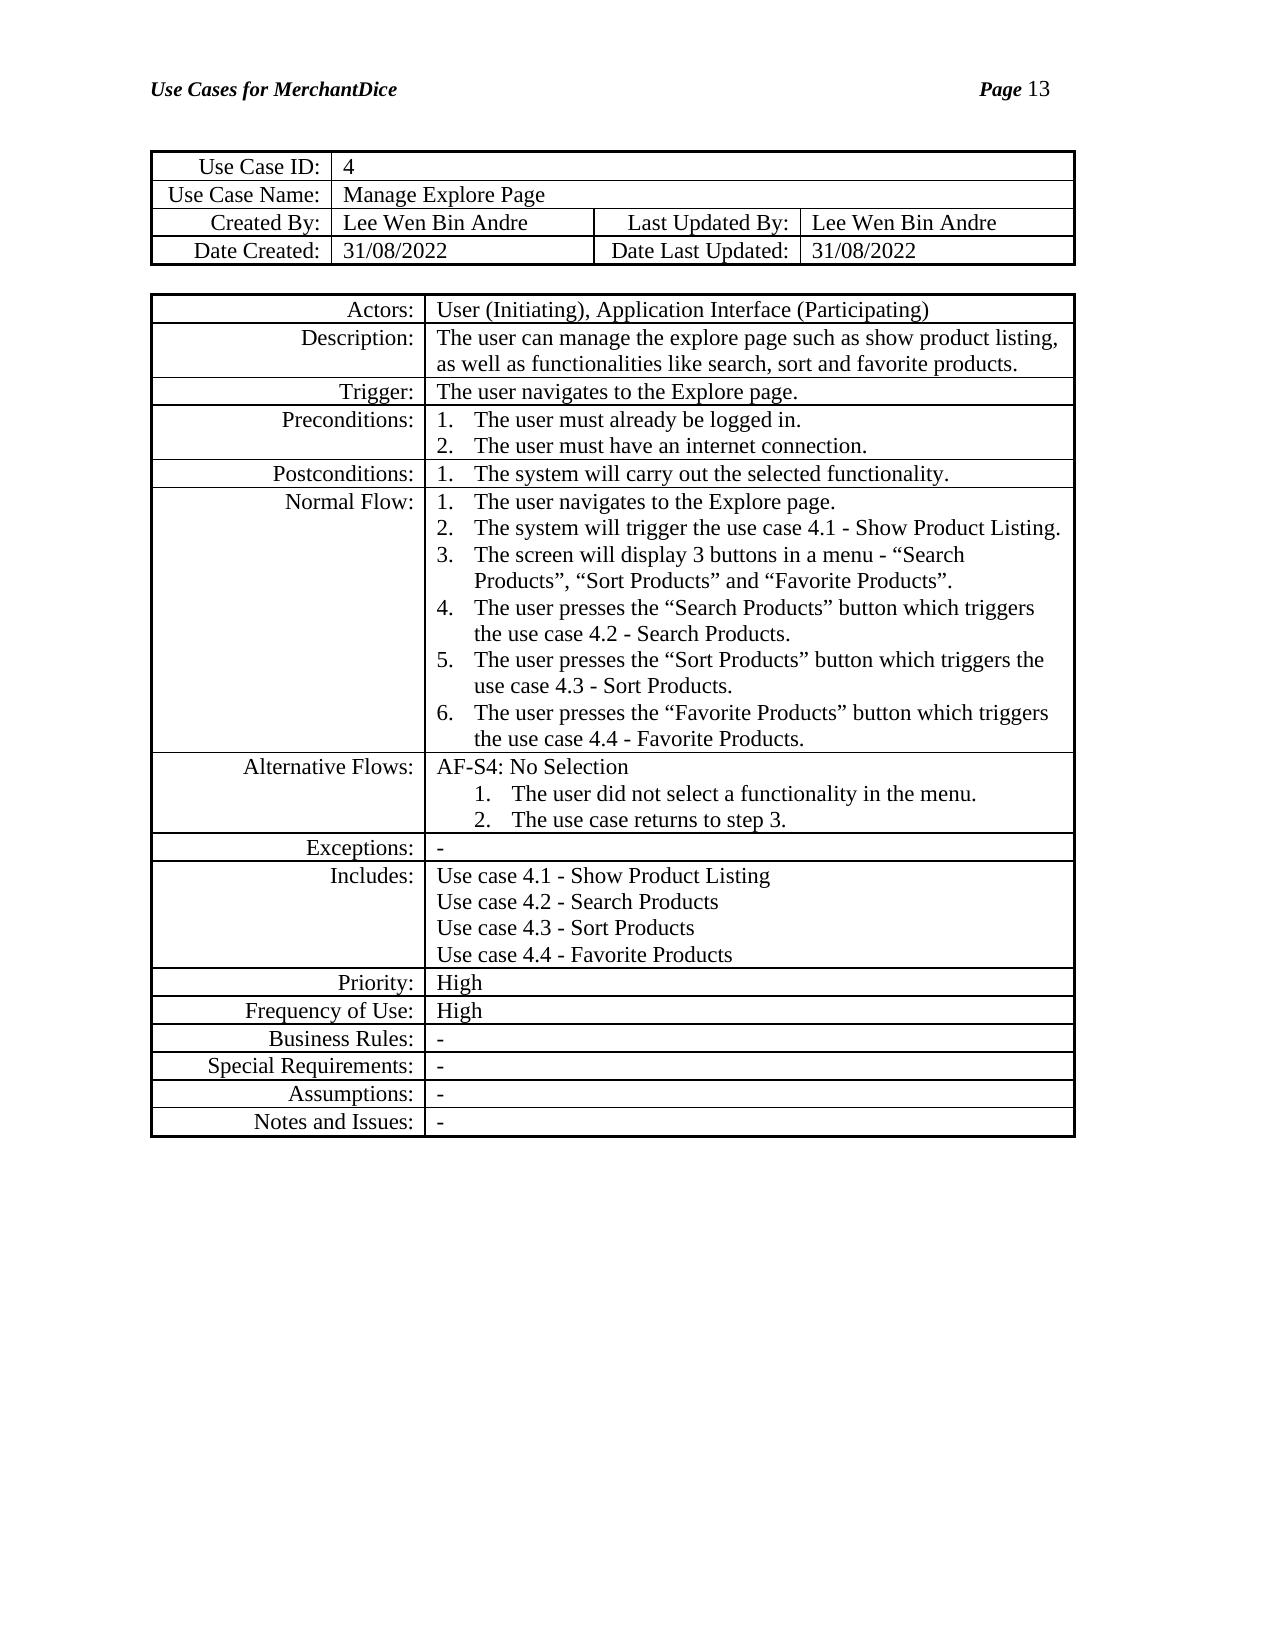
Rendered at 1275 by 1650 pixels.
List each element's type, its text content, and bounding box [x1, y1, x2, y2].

table_cell Assumptions: [153, 1081, 424, 1107]
table_cell Date Created: [153, 237, 331, 263]
table_cell Lee Wen Bin Andre [332, 209, 593, 235]
table_cell Business Rules: [153, 1025, 424, 1051]
table_cell Created By: [153, 209, 331, 235]
table_header Use Case ID: [153, 153, 331, 179]
table_cell AF-S4: No Selection The user did not select a functionality in the menu. The use case returns to step 3. [426, 753, 1073, 832]
table_cell Frequency of Use: [153, 997, 424, 1023]
table_cell Date Last Updated: [595, 237, 800, 263]
table_cell Priority: [153, 969, 424, 995]
table_cell 31/08/2022 [801, 237, 1073, 263]
table_cell The user can manage the explore page such as show product listing, as well as functionalities like search, sort and favorite products. [426, 324, 1073, 376]
table_cell Includes: [153, 862, 424, 967]
table_cell The user navigates to the Explore page. The system will trigger the use case 4.1 - Show Product Listing. The screen will display 3 buttons in a menu - “Search Products”, “Sort Products” and “Favorite Products”. The user presses the “Search Products” button which triggers the use case 4.2 - Search Products. The user presses the “Sort Products” button which triggers the use case 4.3 - Sort Products. The user presses the “Favorite Products” button which triggers the use case 4.4 - Favorite Products. [426, 488, 1073, 752]
table_cell - [426, 1025, 1073, 1051]
table_cell Postconditions: [153, 460, 424, 487]
table_cell The user must already be logged in. The user must have an internet connection. [426, 406, 1073, 459]
table_cell Trigger: [153, 378, 424, 404]
table_cell The system will carry out the selected functionality. [426, 460, 1073, 487]
table_cell Description: [153, 324, 424, 376]
table_cell Use case 4.1 - Show Product Listing Use case 4.2 - Search Products Use case 4.3 - Sort Products Use case 4.4 - Favorite Products [426, 862, 1073, 967]
table_cell Last Updated By: [595, 209, 800, 235]
table_cell Exceptions: [153, 834, 424, 860]
table_header User (Initiating), Application Interface (Participating) [426, 296, 1073, 322]
table_cell The user navigates to the Explore page. [426, 378, 1073, 404]
table_cell - [426, 1081, 1073, 1107]
table_cell 31/08/2022 [332, 237, 593, 263]
table_cell Lee Wen Bin Andre [801, 209, 1073, 235]
table_cell High [426, 969, 1073, 995]
table_header Actors: [153, 296, 424, 322]
table_cell High [426, 997, 1073, 1023]
table_cell Normal Flow: [153, 488, 424, 752]
table_cell Special Requirements: [153, 1053, 424, 1079]
table_cell Alternative Flows: [153, 753, 424, 832]
table_header 4 [332, 153, 1073, 179]
table_cell - [426, 834, 1073, 860]
table_cell Notes and Issues: [153, 1108, 424, 1135]
table_cell Use Case Name: [153, 181, 331, 207]
table_cell - [426, 1053, 1073, 1079]
table_cell Manage Explore Page [332, 181, 1073, 207]
table_cell Preconditions: [153, 406, 424, 459]
table_cell - [426, 1108, 1073, 1135]
